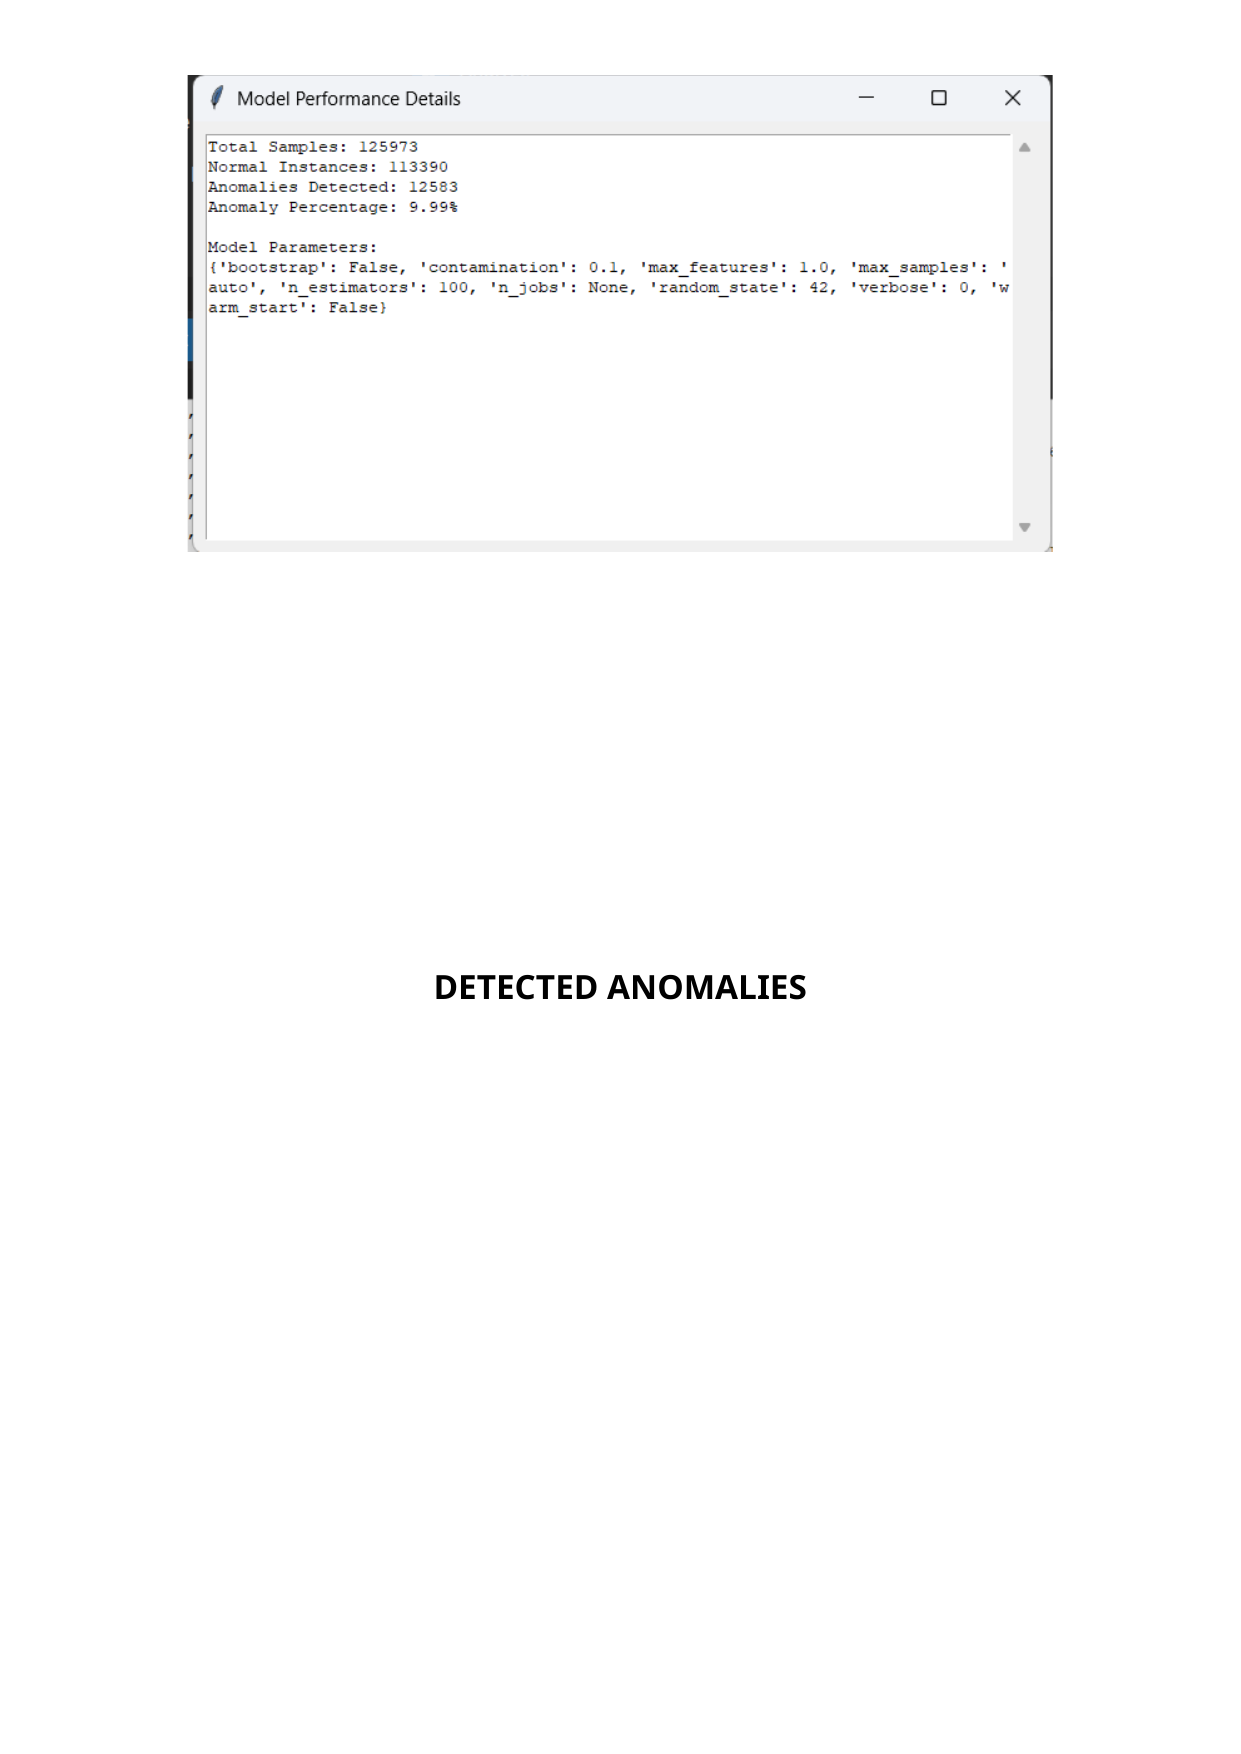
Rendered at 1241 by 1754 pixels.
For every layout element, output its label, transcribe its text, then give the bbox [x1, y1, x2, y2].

text DETECTED ANOMALIES [75, 964, 1165, 1009]
picture [187, 75, 1053, 552]
